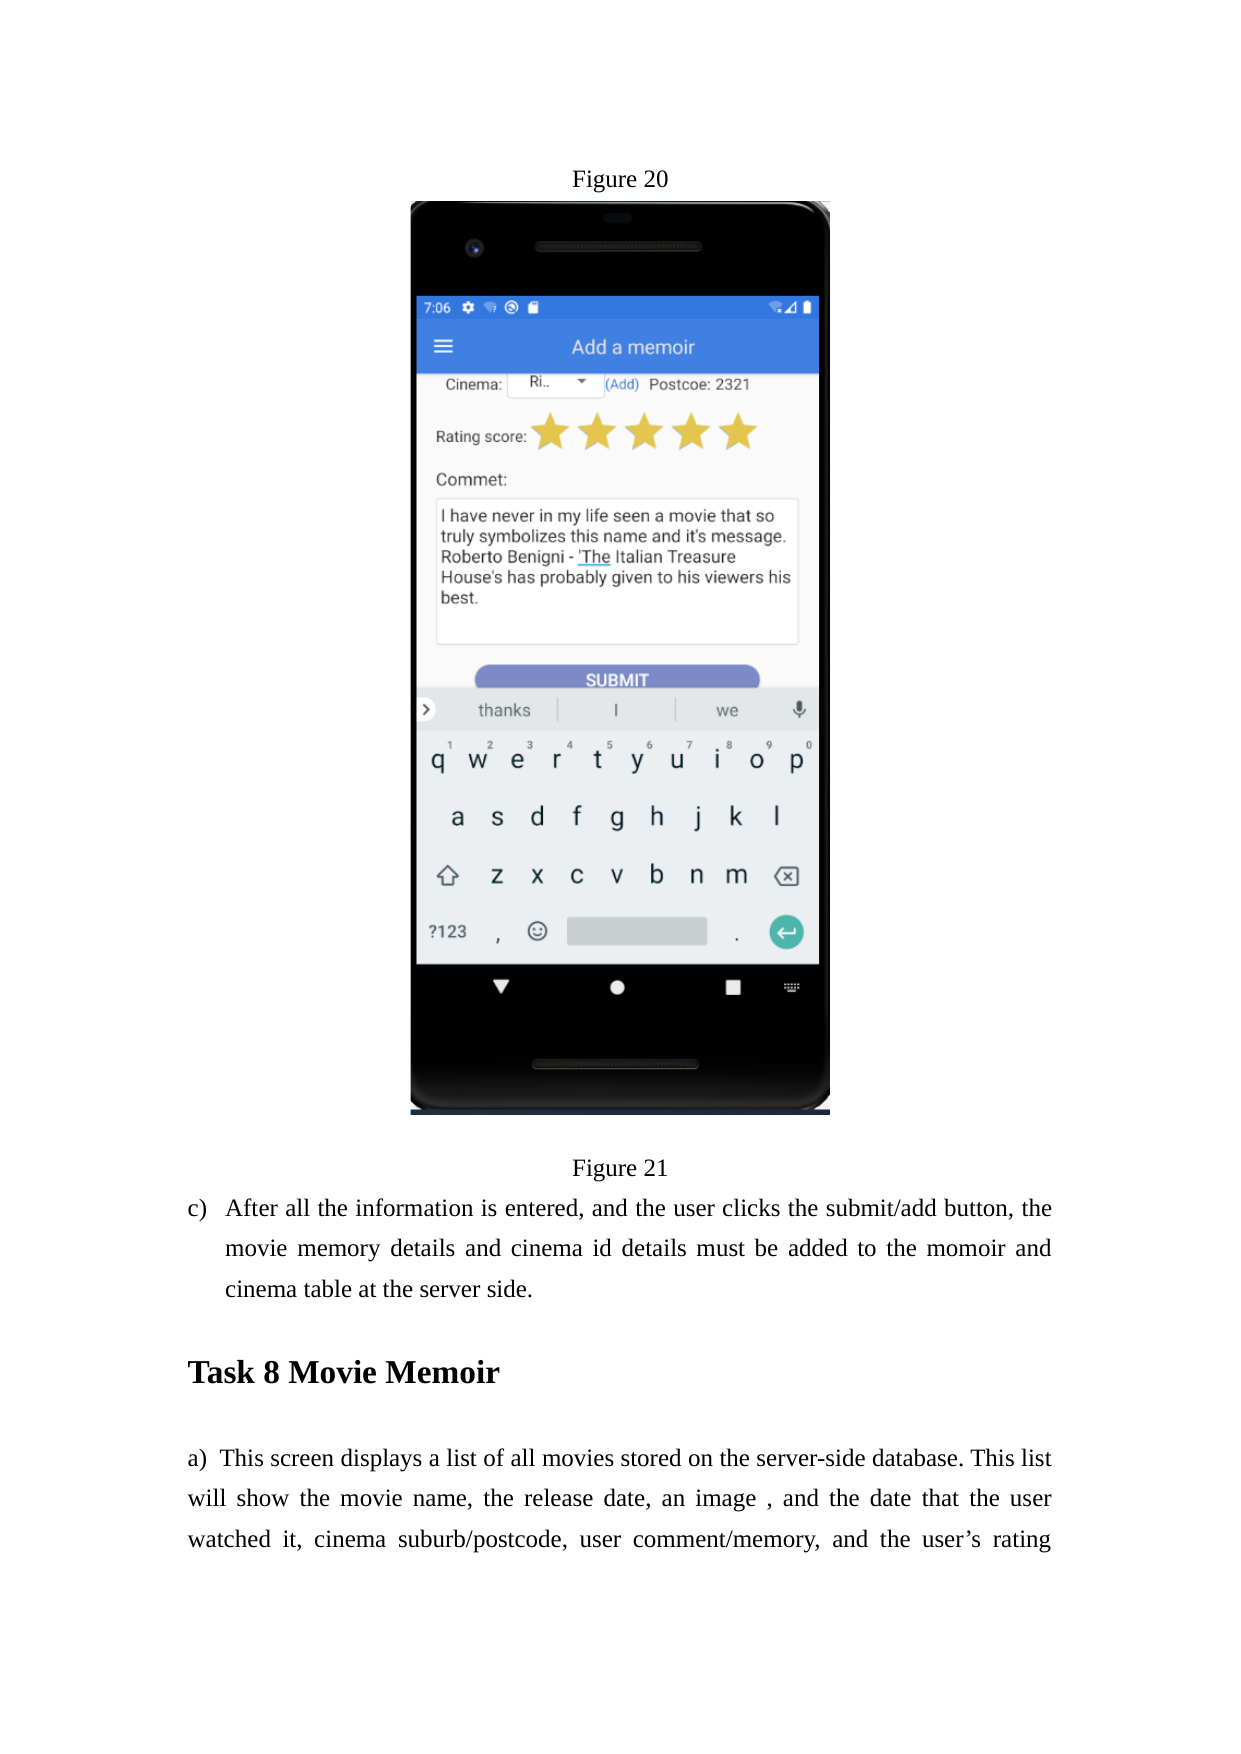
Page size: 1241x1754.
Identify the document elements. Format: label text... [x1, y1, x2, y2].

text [187, 1441, 1053, 1554]
subtitle Task 8 Movie Memoir [187, 1339, 1053, 1404]
list After all the information is entered, and the user clicks the submit/add button, the movie memory details and cinema id details must be added to the momoir and cinema table at the server side. [187, 1191, 1053, 1305]
picture [410, 201, 830, 1115]
text Figure 21 [187, 1151, 1053, 1184]
text Figure 20 [187, 162, 1053, 194]
